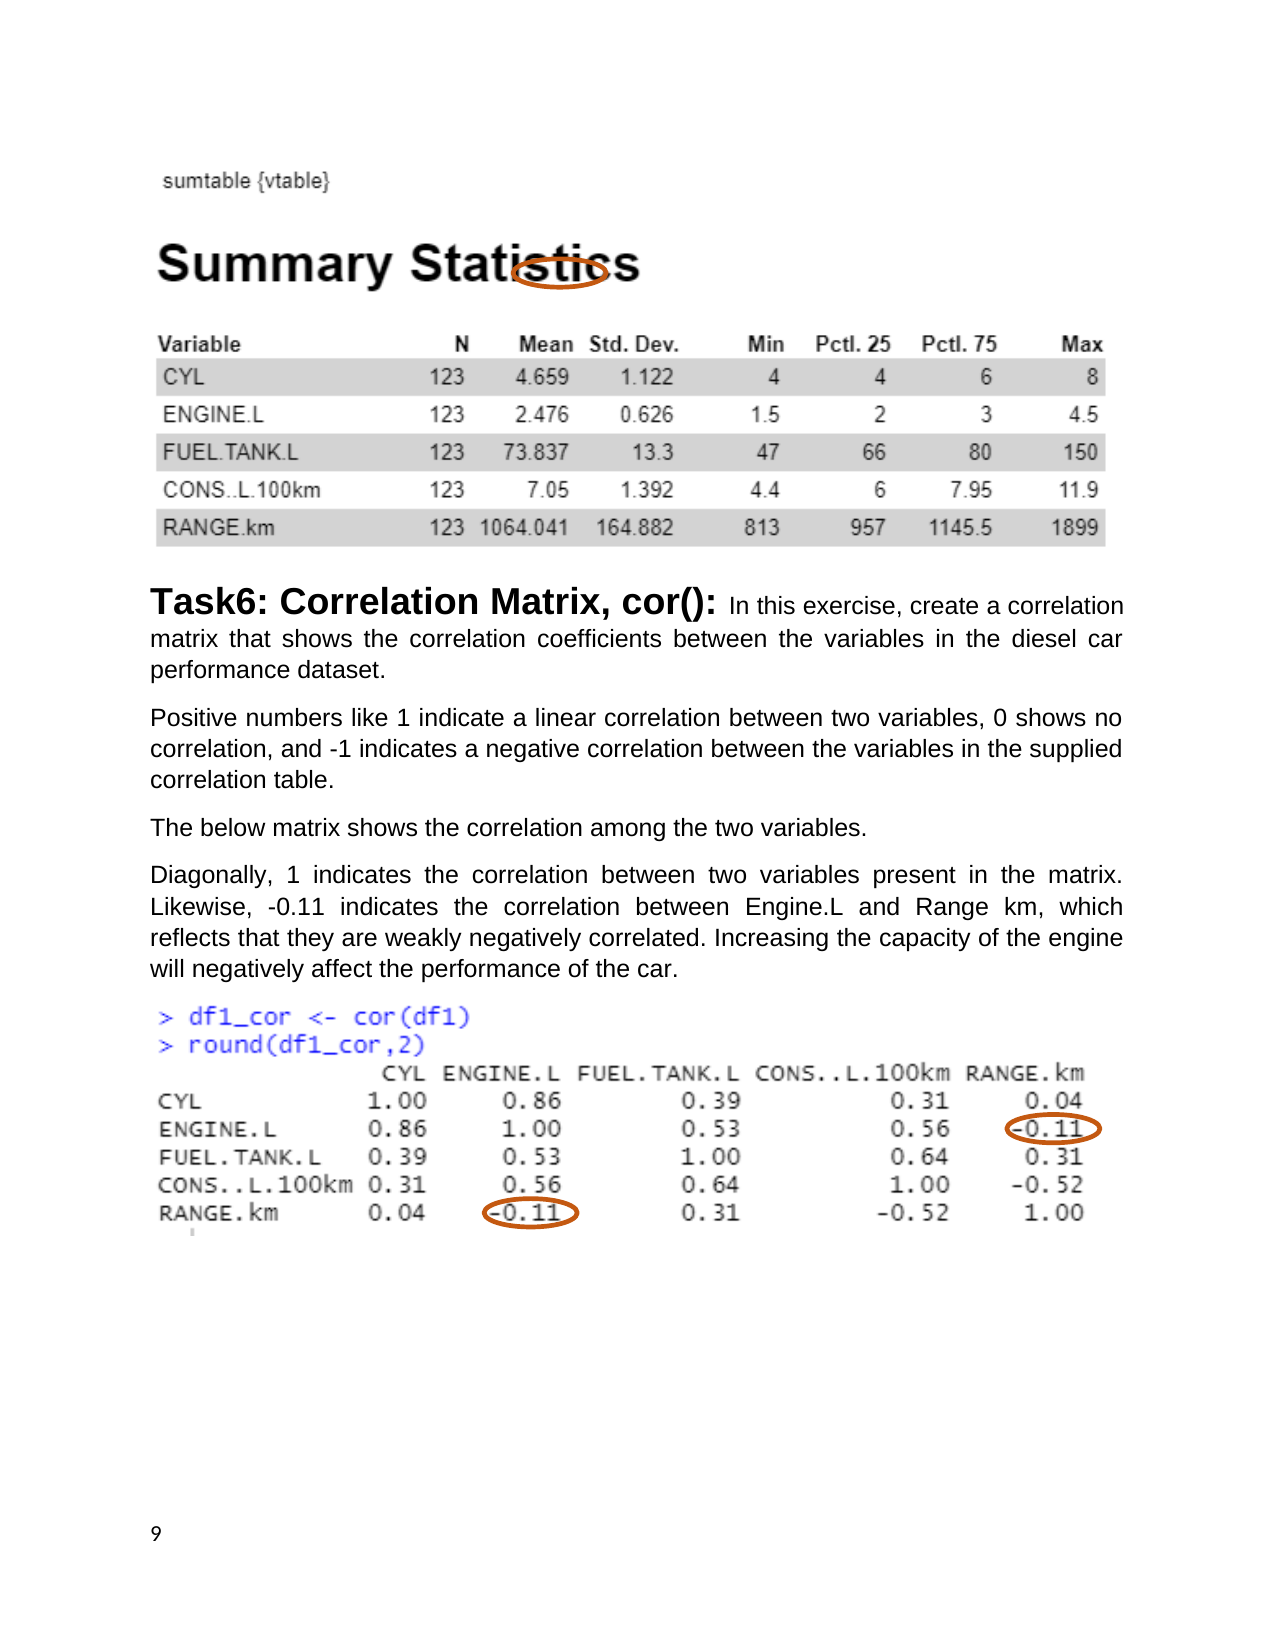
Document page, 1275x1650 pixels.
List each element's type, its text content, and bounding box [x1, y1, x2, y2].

text Task6: Correlation Matrix, cor(): In this exercise, create a correlation matrix that shows the correlation coefficients between the variables in the diesel car performance dataset. [150, 579, 1125, 684]
text Positive numbers like 1 indicate a linear correlation between two variables, 0 shows no correlation, and -1 indicates a negative correlation between the variables in the supplied correlation table. [150, 703, 1125, 794]
picture [150, 150, 1114, 560]
picture [150, 1001, 1113, 1236]
text Diagonally, 1 indicates the correlation between two variables present in the matrix. Likewise, -0.11 indicates the correlation between Engine.L and Range km, which reflects that they are weakly negatively correlated. Increasing the capacity of the engine will negatively affect the performance of the car. [150, 861, 1125, 982]
text The below matrix shows the correlation among the two variables. [150, 813, 1125, 842]
